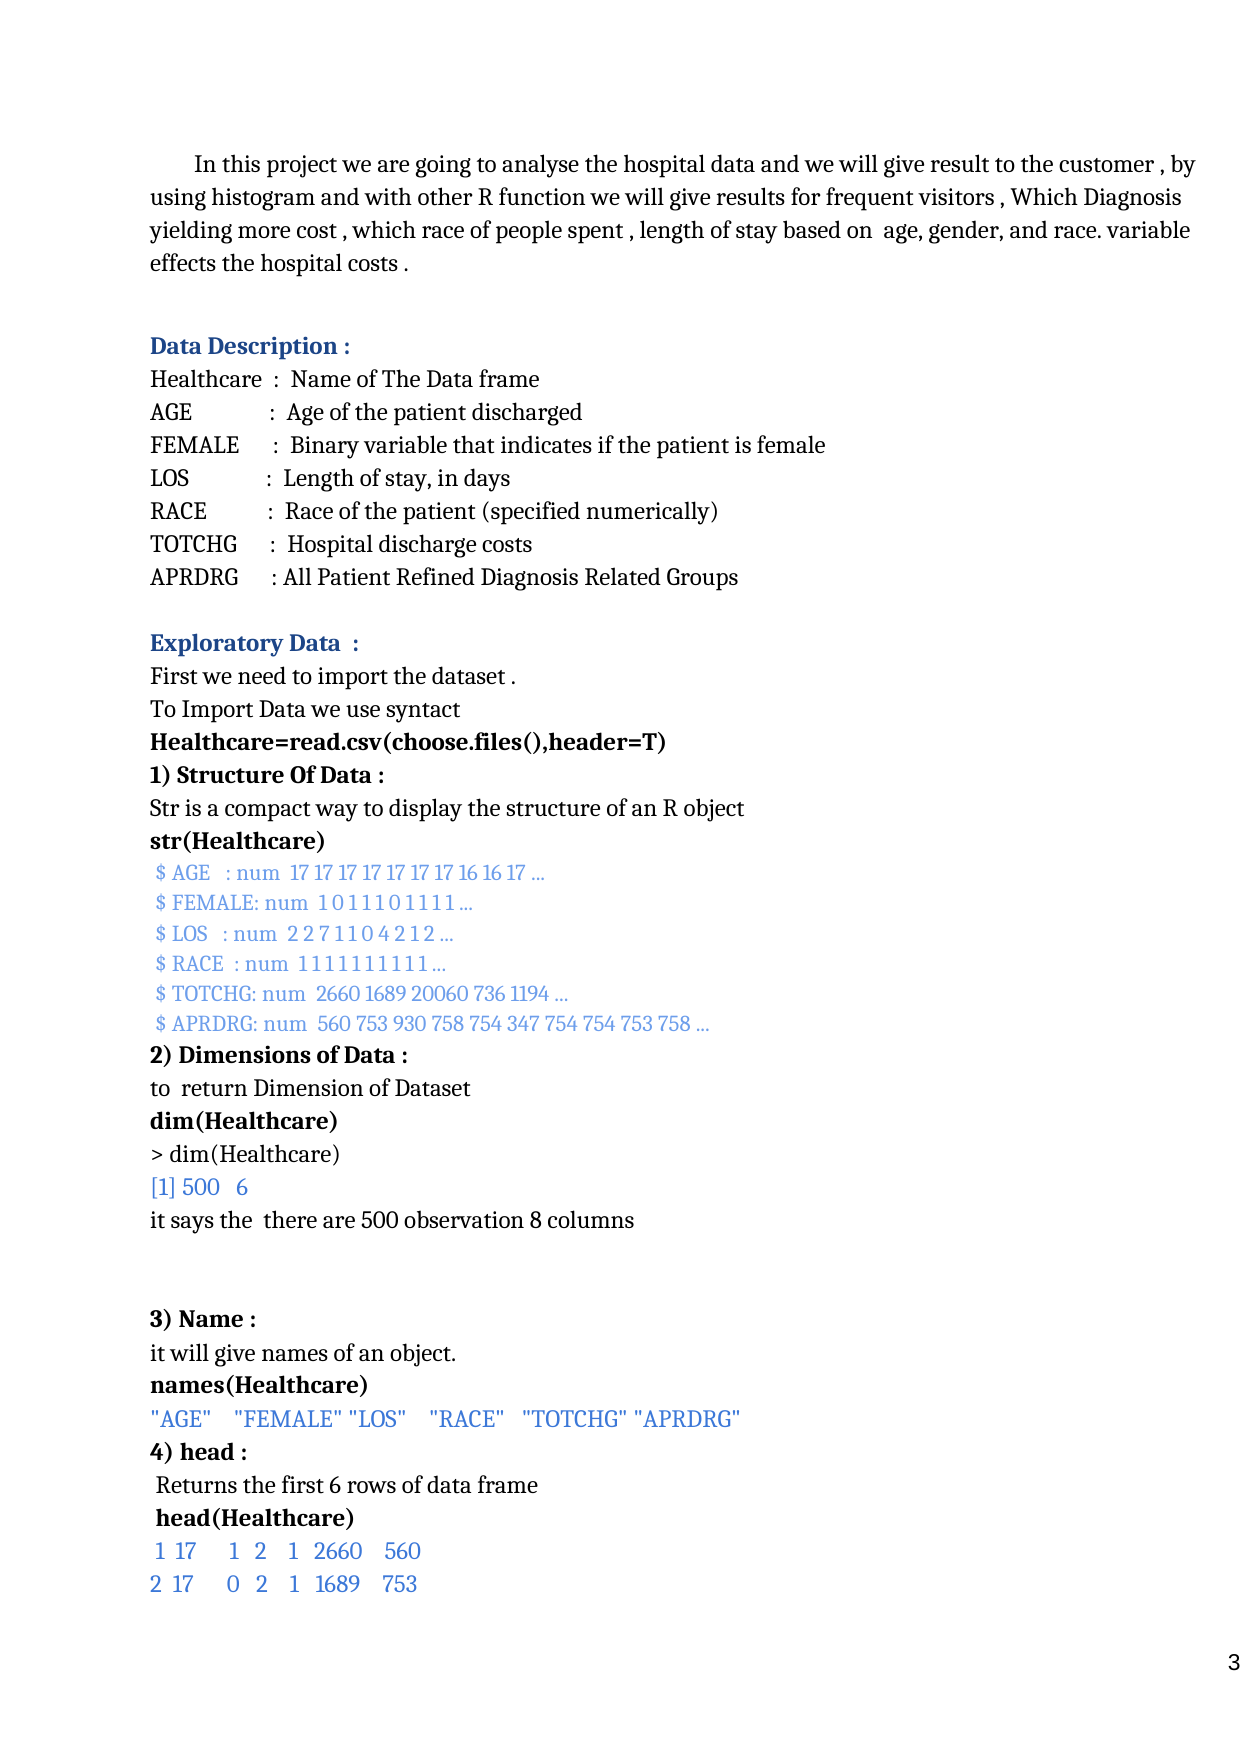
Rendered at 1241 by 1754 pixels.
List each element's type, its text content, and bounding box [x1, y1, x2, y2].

text Exploratory Data : [150, 629, 1240, 658]
text To Import Data we use syntact [150, 695, 1240, 724]
text Returns the first 6 rows of data frame [150, 1471, 1240, 1499]
text In this project we are going to analyse the hospital data and we will give result to the customer , by using histogram and with other R function we will give results for frequent visitors , Which Diagnosis yielding more cost , which race of people spent , length of stay based on age, gender, and race. variable effects the hospital costs . [150, 150, 1240, 278]
text head(Healthcare) [150, 1503, 1240, 1532]
text First we need to import the dataset . [150, 662, 1240, 691]
text TOTCHG : Hospital discharge costs [150, 530, 1240, 558]
text RACE : Race of the patient (specified numerically) [150, 497, 1240, 526]
text to return Dimension of Dataset [150, 1074, 1240, 1103]
text str(Healthcare) [150, 827, 1240, 856]
text 2) Dimensions of Data : [150, 1041, 1240, 1070]
text it says the there are 500 observation 8 columns [150, 1206, 1240, 1235]
text > dim(Healthcare) [150, 1140, 1240, 1169]
text $ LOS : num 2 2 7 1 1 0 4 2 1 2 ... [150, 920, 1240, 947]
text $ TOTCHG: num 2660 1689 20060 736 1194 ... [150, 981, 1240, 1007]
text $ RACE : num 1 1 1 1 1 1 1 1 1 1 ... [150, 951, 1240, 977]
text 1) Structure Of Data : [150, 761, 1240, 790]
text Healthcare : Name of The Data frame [150, 365, 1240, 393]
text FEMALE : Binary variable that indicates if the patient is female [150, 431, 1240, 459]
text 4) head : [150, 1437, 1240, 1466]
text it will give names of an object. [150, 1338, 1240, 1367]
text dim(Healthcare) [150, 1107, 1240, 1136]
text 3) Name : [150, 1305, 1240, 1334]
text $ APRDRG: num 560 753 930 758 754 347 754 754 753 758 ... [150, 1011, 1240, 1037]
text 2 17 0 2 1 1689 753 [150, 1569, 1240, 1598]
text $ FEMALE: num 1 0 1 1 1 0 1 1 1 1 ... [150, 890, 1240, 917]
text Data Description : [150, 332, 1240, 360]
text $ AGE : num 17 17 17 17 17 17 17 16 16 17 ... [150, 860, 1240, 886]
text names(Healthcare) [150, 1371, 1240, 1400]
text Healthcare=read.csv(choose.files(),header=T) [150, 728, 1240, 757]
text "AGE" "FEMALE" "LOS" "RACE" "TOTCHG" "APRDRG" [150, 1404, 1240, 1433]
text [1] 500 6 [150, 1173, 1240, 1202]
text APRDRG : All Patient Refined Diagnosis Related Groups [150, 563, 1240, 592]
text Str is a compact way to display the structure of an R object [150, 794, 1240, 823]
text 1 17 1 2 1 2660 560 [150, 1537, 1240, 1565]
text AGE : Age of the patient discharged [150, 398, 1240, 426]
text LOS : Length of stay, in days [150, 464, 1240, 492]
